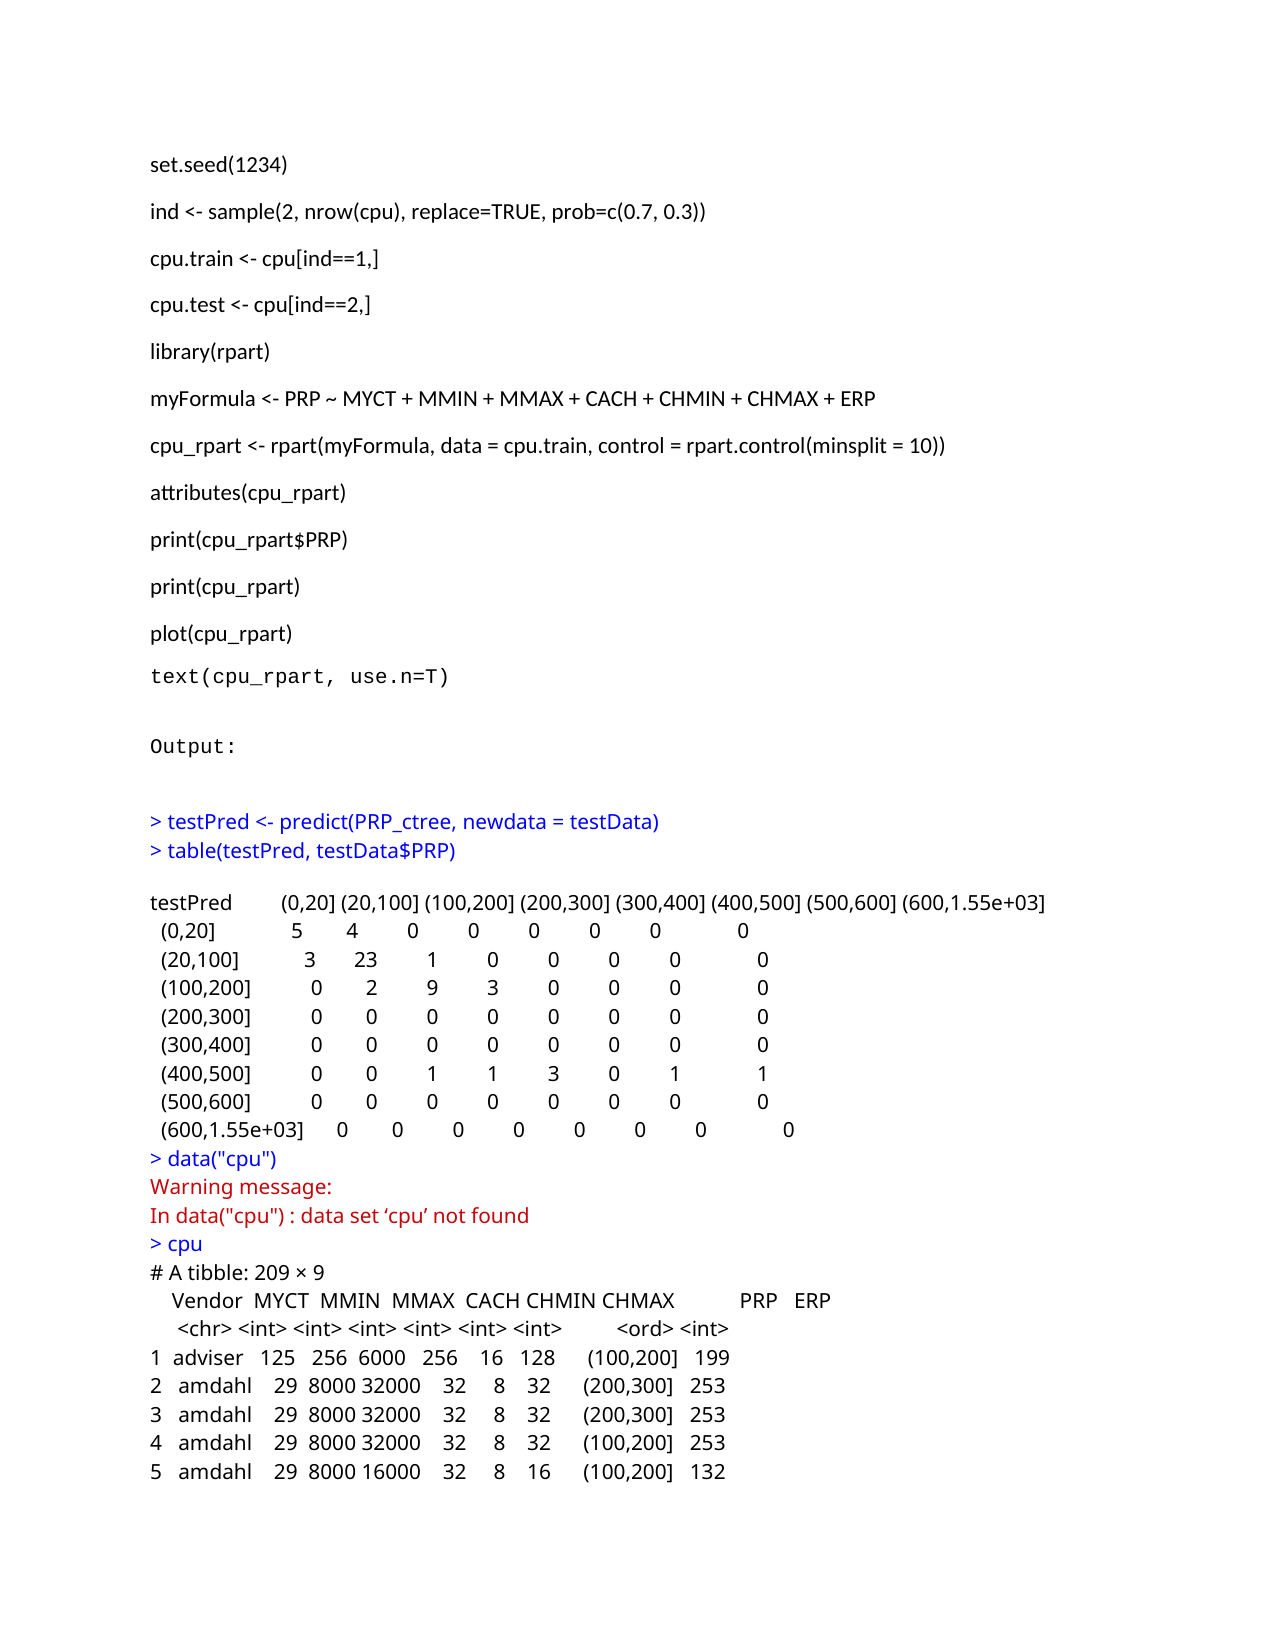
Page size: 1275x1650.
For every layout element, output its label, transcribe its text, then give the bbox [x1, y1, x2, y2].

text > table(testPred, testData$PRP) [150, 836, 1125, 864]
text (0,20] 5 4 0 0 0 0 0 0 [150, 916, 1125, 945]
text plot(cpu_rpart) [150, 619, 1125, 647]
text <chr> <int> <int> <int> <int> <int> <int> <ord> <int> [150, 1314, 1125, 1343]
text (500,600] 0 0 0 0 0 0 0 0 [150, 1087, 1125, 1116]
text (300,400] 0 0 0 0 0 0 0 0 [150, 1030, 1125, 1059]
text > cpu [150, 1229, 1125, 1258]
text 2 amdahl 29 8000 32000 32 8 32 (200,300] 253 [150, 1371, 1125, 1400]
text (20,100] 3 23 1 0 0 0 0 0 [150, 945, 1125, 973]
text 3 amdahl 29 8000 32000 32 8 32 (200,300] 253 [150, 1400, 1125, 1428]
text Warning message: [150, 1172, 1125, 1201]
text cpu.test <- cpu[ind==2,] [150, 291, 1125, 319]
text text(cpu_rpart, use.n=T) Output: > testPred <- predict(PRP_ctree, newdata = testData) [150, 666, 1125, 836]
text cpu_rpart <- rpart(myFormula, data = cpu.train, control = rpart.control(minsplit = 10)) [150, 431, 1125, 459]
text (100,200] 0 2 9 3 0 0 0 0 [150, 973, 1125, 1002]
text 4 amdahl 29 8000 32000 32 8 32 (100,200] 253 [150, 1428, 1125, 1457]
text ind <- sample(2, nrow(cpu), replace=TRUE, prob=c(0.7, 0.3)) [150, 197, 1125, 225]
text print(cpu_rpart$PRP) [150, 525, 1125, 553]
text library(rpart) [150, 337, 1125, 366]
text In data("cpu") : data set ‘cpu’ not found [150, 1201, 1125, 1229]
text # A tibble: 209 × 9 [150, 1258, 1125, 1286]
text attributes(cpu_rpart) [150, 478, 1125, 506]
text (400,500] 0 0 1 1 3 0 1 1 [150, 1059, 1125, 1087]
text print(cpu_rpart) [150, 572, 1125, 600]
text > data("cpu") [150, 1144, 1125, 1172]
text set.seed(1234) [150, 150, 1125, 178]
text (200,300] 0 0 0 0 0 0 0 0 [150, 1002, 1125, 1030]
text testPred (0,20] (20,100] (100,200] (200,300] (300,400] (400,500] (500,600] (600,1.55e+03] [150, 888, 1125, 916]
text 1 adviser 125 256 6000 256 16 128 (100,200] 199 [150, 1343, 1125, 1371]
text (600,1.55e+03] 0 0 0 0 0 0 0 0 [150, 1116, 1125, 1144]
text cpu.train <- cpu[ind==1,] [150, 244, 1125, 272]
text 5 amdahl 29 8000 16000 32 8 16 (100,200] 132 [150, 1457, 1125, 1485]
text Vendor MYCT MMIN MMAX CACH CHMIN CHMAX PRP ERP [150, 1286, 1125, 1314]
text myFormula <- PRP ~ MYCT + MMIN + MMAX + CACH + CHMIN + CHMAX + ERP [150, 384, 1125, 412]
